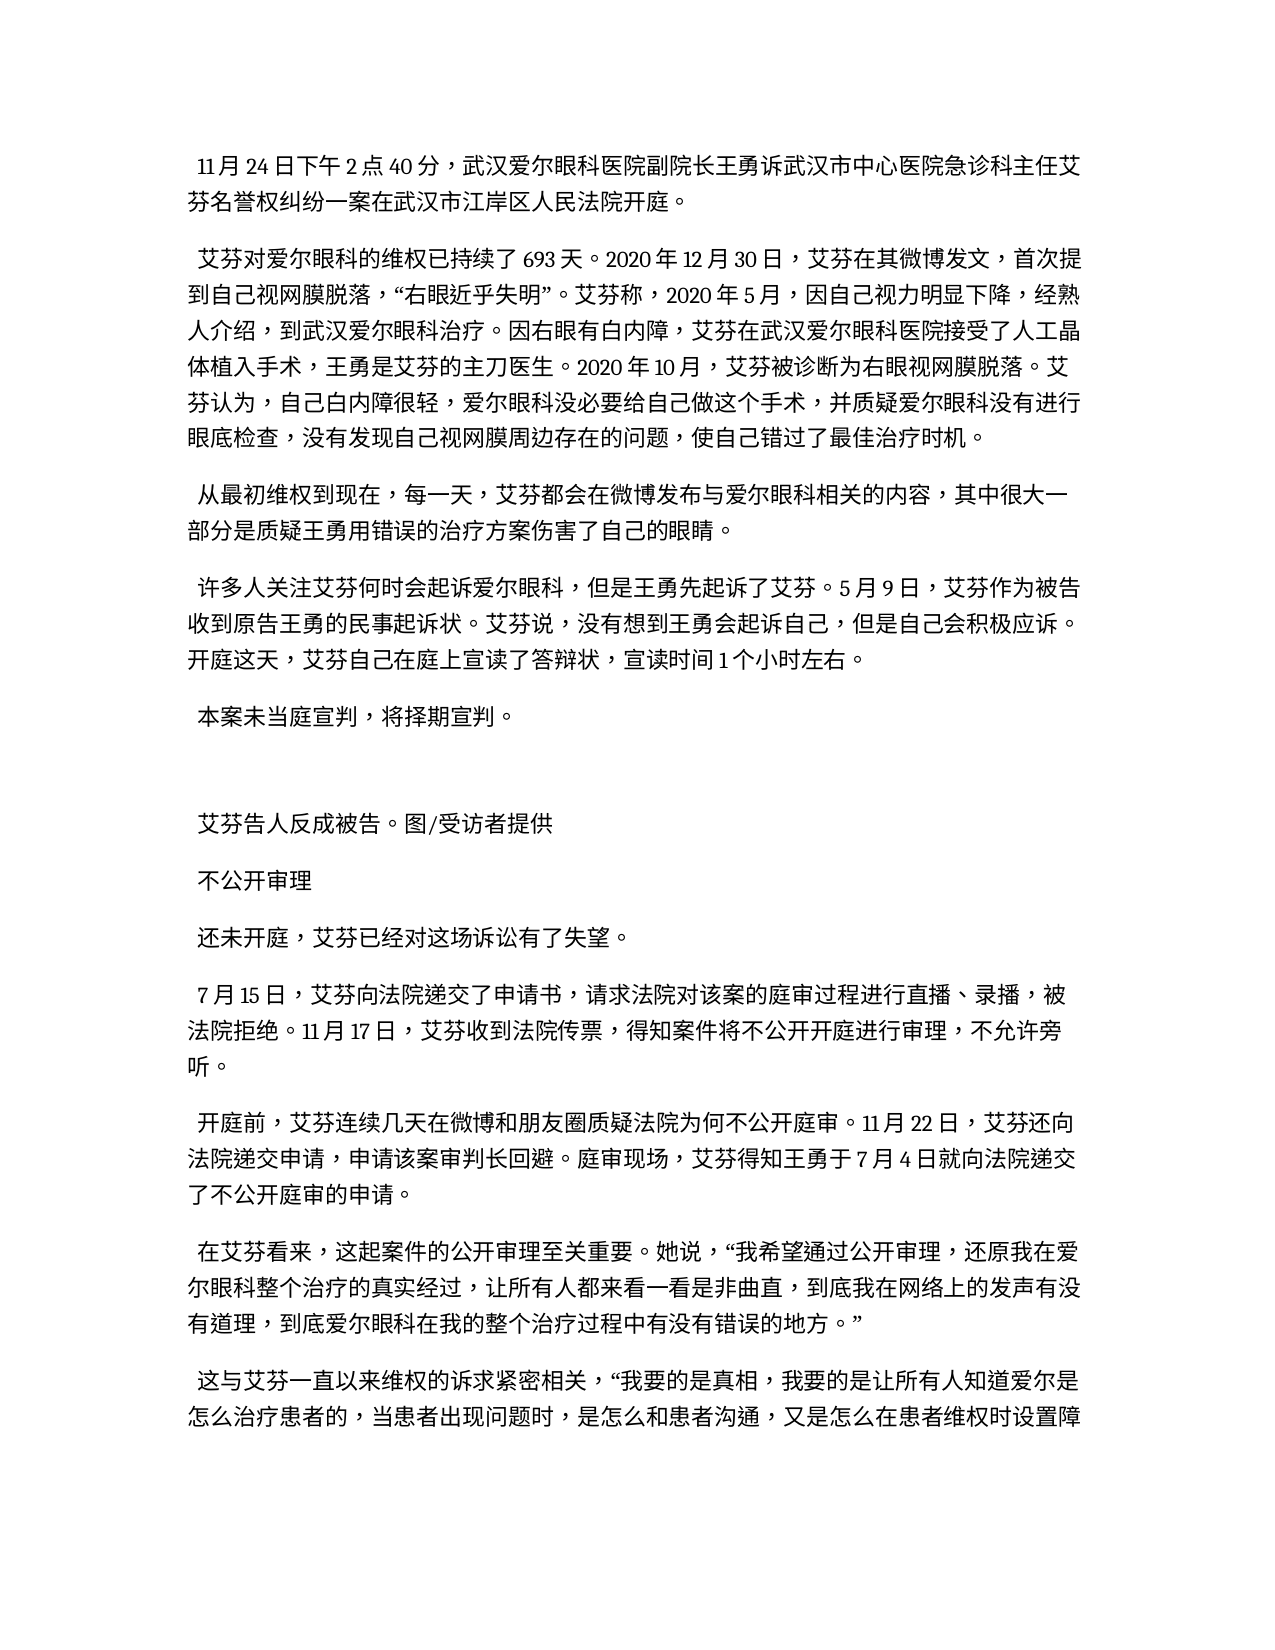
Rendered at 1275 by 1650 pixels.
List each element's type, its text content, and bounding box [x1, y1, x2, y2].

text 11月24日下午2点40分，武汉爱尔眼科医院副院长王勇诉武汉市中心医院急诊科主任艾芬名誉权纠纷一案在武汉市江岸区人民法院开庭。 [187, 150, 1087, 217]
text 7月15日，艾芬向法院递交了申请书，请求法院对该案的庭审过程进行直播、录播，被法院拒绝。11月17日，艾芬收到法院传票，得知案件将不公开开庭进行审理，不允许旁听。 [187, 979, 1087, 1082]
text 本案未当庭宣判，将择期宣判。 [187, 701, 1087, 732]
text 不公开审理 [187, 865, 1087, 896]
text 还未开庭，艾芬已经对这场诉讼有了失望。 [187, 922, 1087, 953]
text 在艾芬看来，这起案件的公开审理至关重要。她说，“我希望通过公开审理，还原我在爱尔眼科整个治疗的真实经过，让所有人都来看一看是非曲直，到底我在网络上的发声有没有道理，到底爱尔眼科在我的整个治疗过程中有没有错误的地方。” [187, 1236, 1087, 1339]
text 从最初维权到现在，每一天，艾芬都会在微博发布与爱尔眼科相关的内容，其中很大一部分是质疑王勇用错误的治疗方案伤害了自己的眼睛。 [187, 479, 1087, 546]
text 开庭前，艾芬连续几天在微博和朋友圈质疑法院为何不公开庭审。11月22日，艾芬还向法院递交申请，申请该案审判长回避。庭审现场，艾芬得知王勇于7月4日就向法院递交了不公开庭审的申请。 [187, 1107, 1087, 1210]
text 许多人关注艾芬何时会起诉爱尔眼科，但是王勇先起诉了艾芬。5月9日，艾芬作为被告收到原告王勇的民事起诉状。艾芬说，没有想到王勇会起诉自己，但是自己会积极应诉。开庭这天，艾芬自己在庭上宣读了答辩状，宣读时间1个小时左右。 [187, 572, 1087, 675]
text 艾芬告人反成被告。图/受访者提供 [187, 808, 1087, 839]
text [187, 1364, 1087, 1432]
text 艾芬对爱尔眼科的维权已持续了693天。2020年12月30日，艾芬在其微博发文，首次提到自己视网膜脱落，“右眼近乎失明”。艾芬称，2020年5月，因自己视力明显下降，经熟人介绍，到武汉爱尔眼科治疗。因右眼有白内障，艾芬在武汉爱尔眼科医院接受了人工晶体植入手术，王勇是艾芬的主刀医生。2020年10月，艾芬被诊断为右眼视网膜脱落。艾芬认为，自己白内障很轻，爱尔眼科没必要给自己做这个手术，并质疑爱尔眼科没有进行眼底检查，没有发现自己视网膜周边存在的问题，使自己错过了最佳治疗时机。 [187, 243, 1087, 454]
